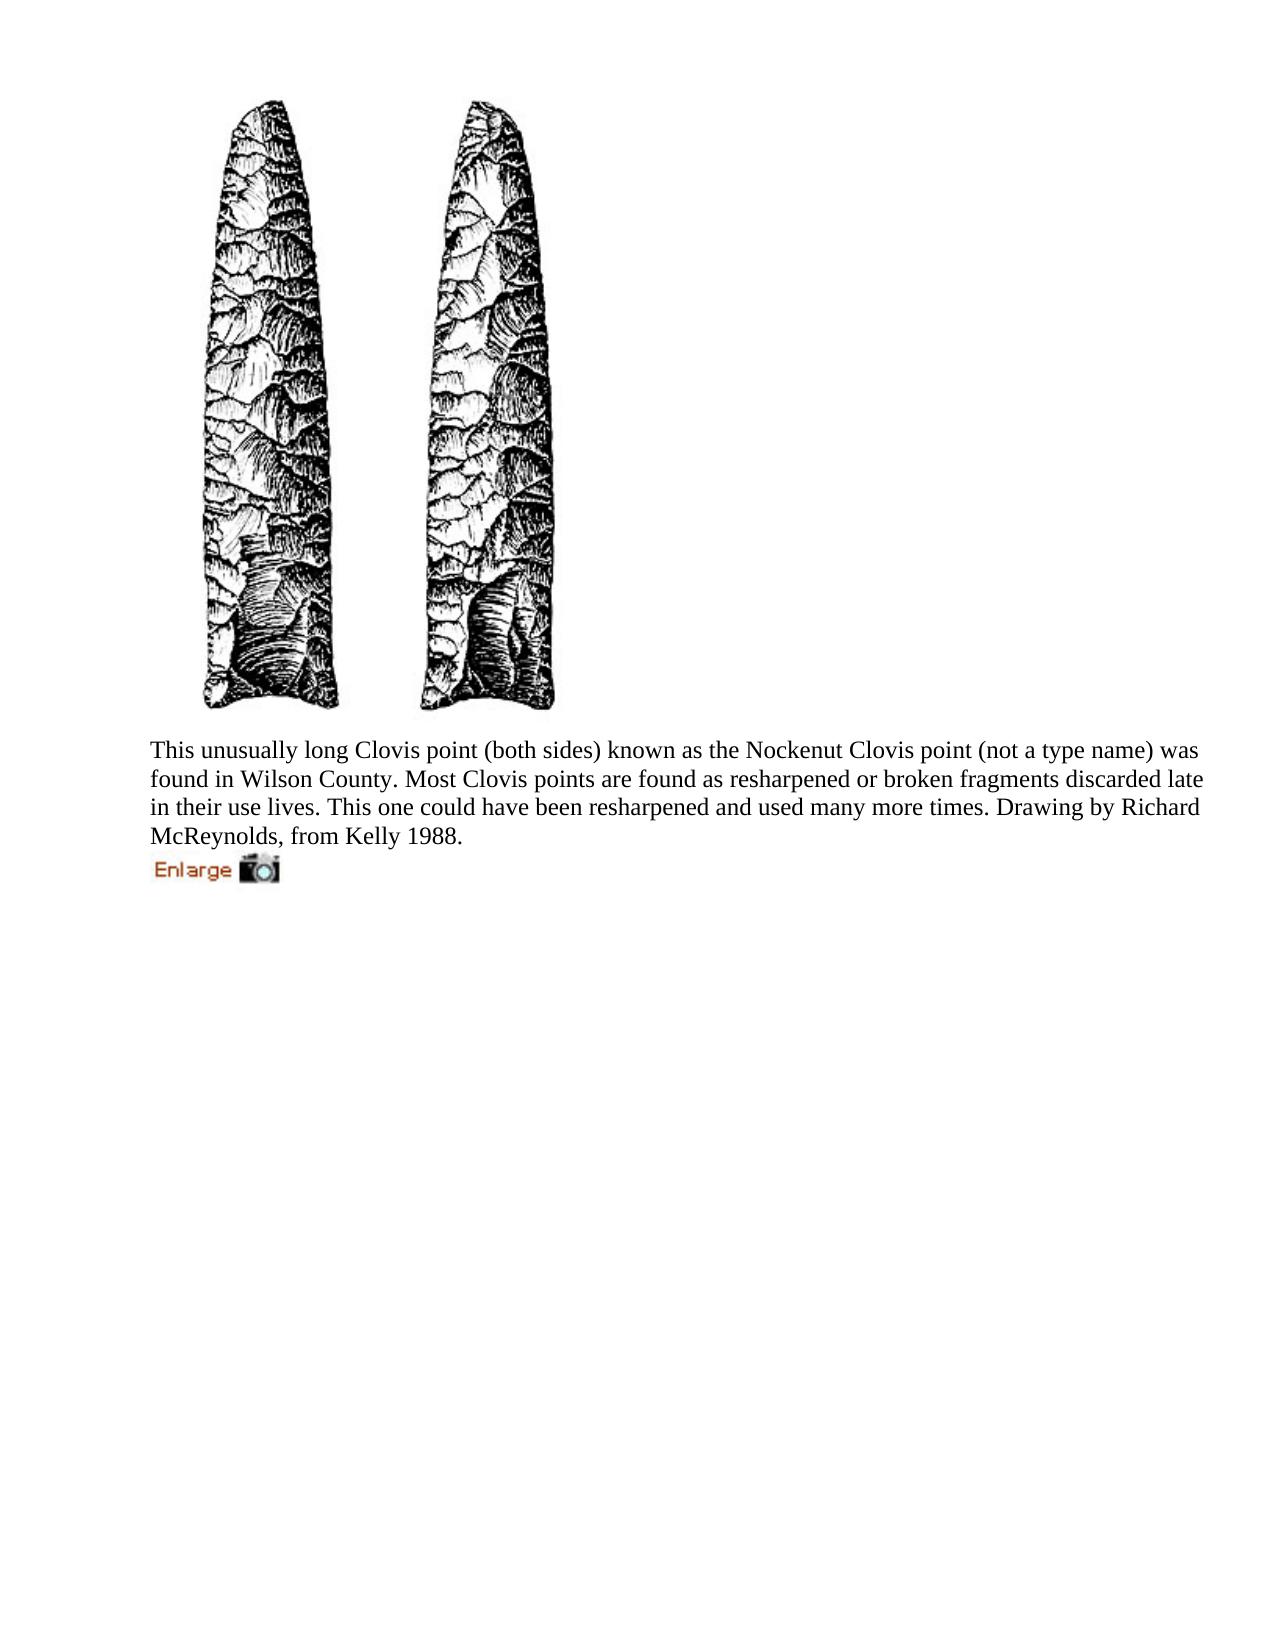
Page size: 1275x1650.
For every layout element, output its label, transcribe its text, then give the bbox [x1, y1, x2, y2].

picture [150, 60, 619, 735]
picture [150, 850, 284, 892]
text This unusually long Clovis point (both sides) known as the Nockenut Clovis point (not a type name) was found in Wilson County. Most Clovis points are found as resharpened or broken fragments discarded late in their use lives. This one could have been resharpened and used many more times. Drawing by Richard McReynolds, from Kelly 1988. [150, 735, 1215, 892]
